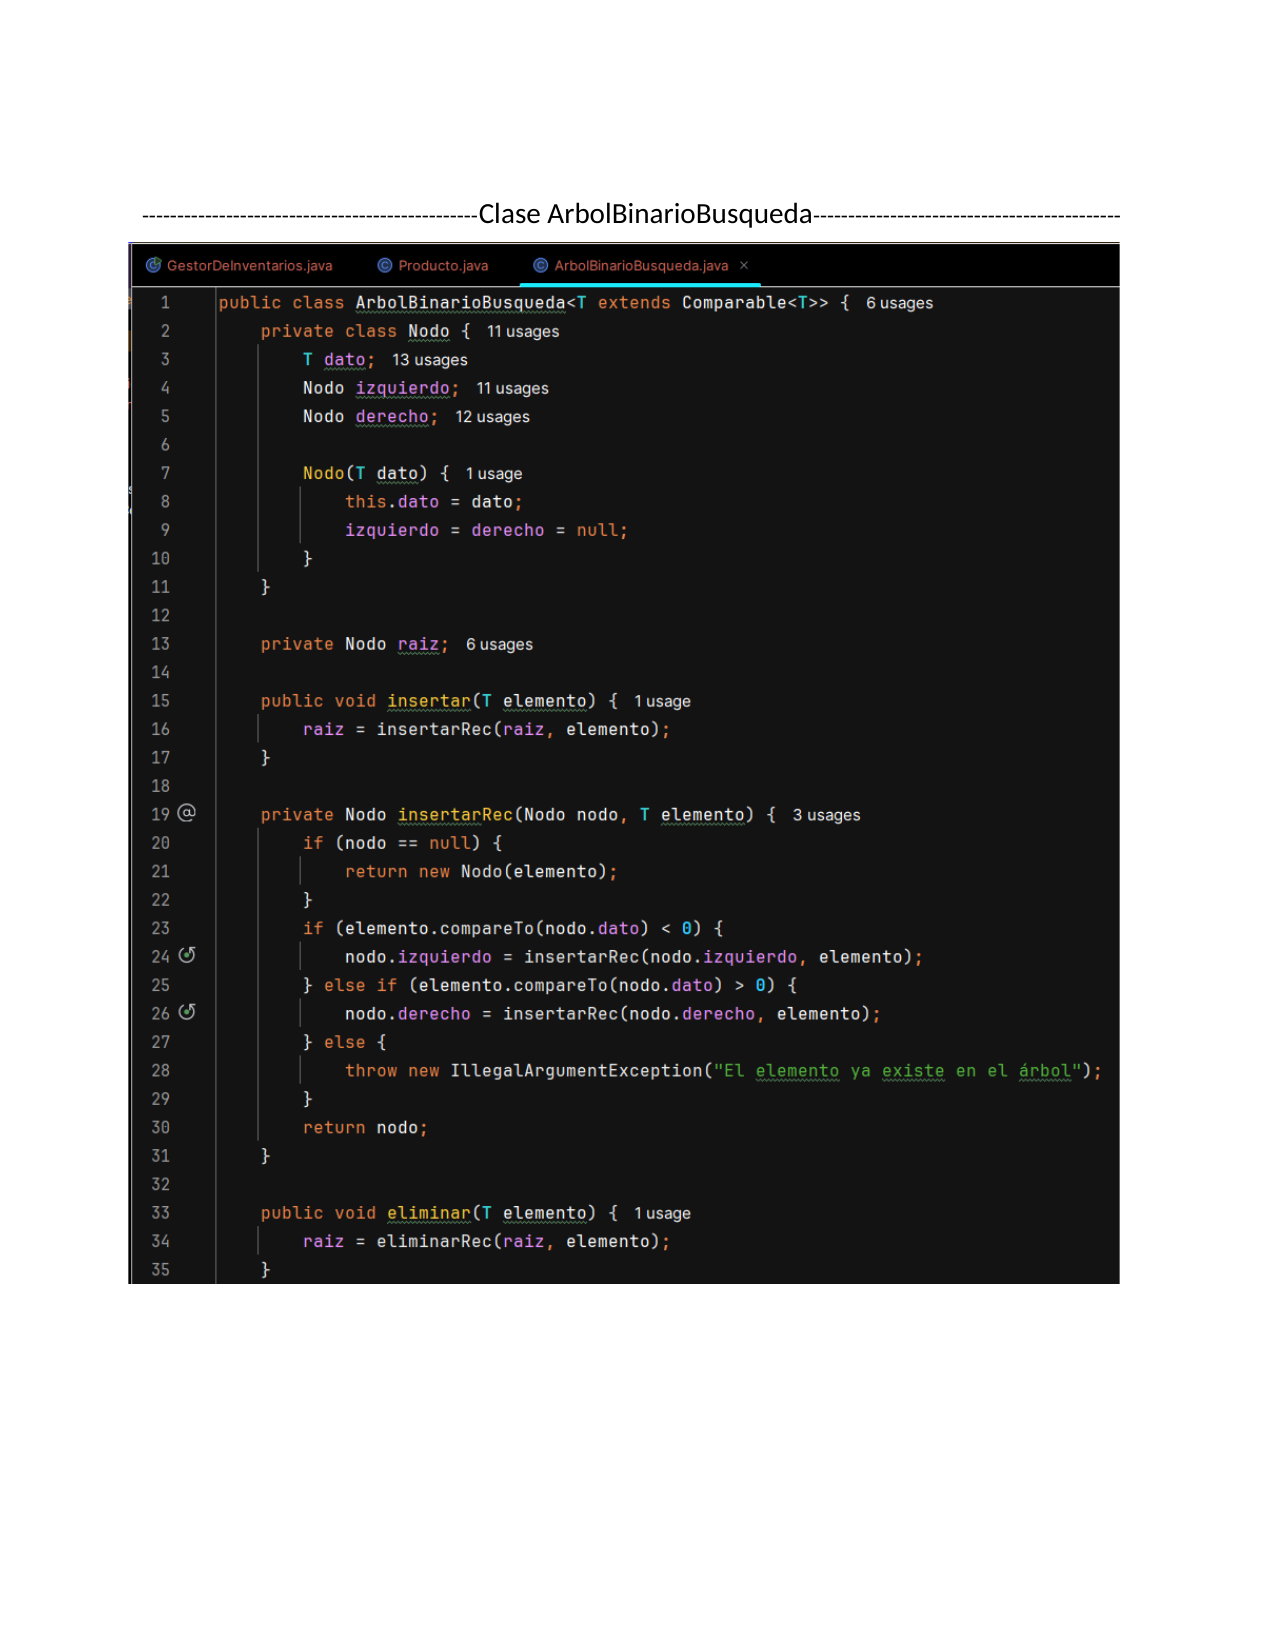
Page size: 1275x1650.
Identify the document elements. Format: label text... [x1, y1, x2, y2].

picture [128, 242, 1120, 1284]
text ------------------------------------------------Clase ArbolBinarioBusqueda-------------------------------------------- [142, 195, 1133, 231]
